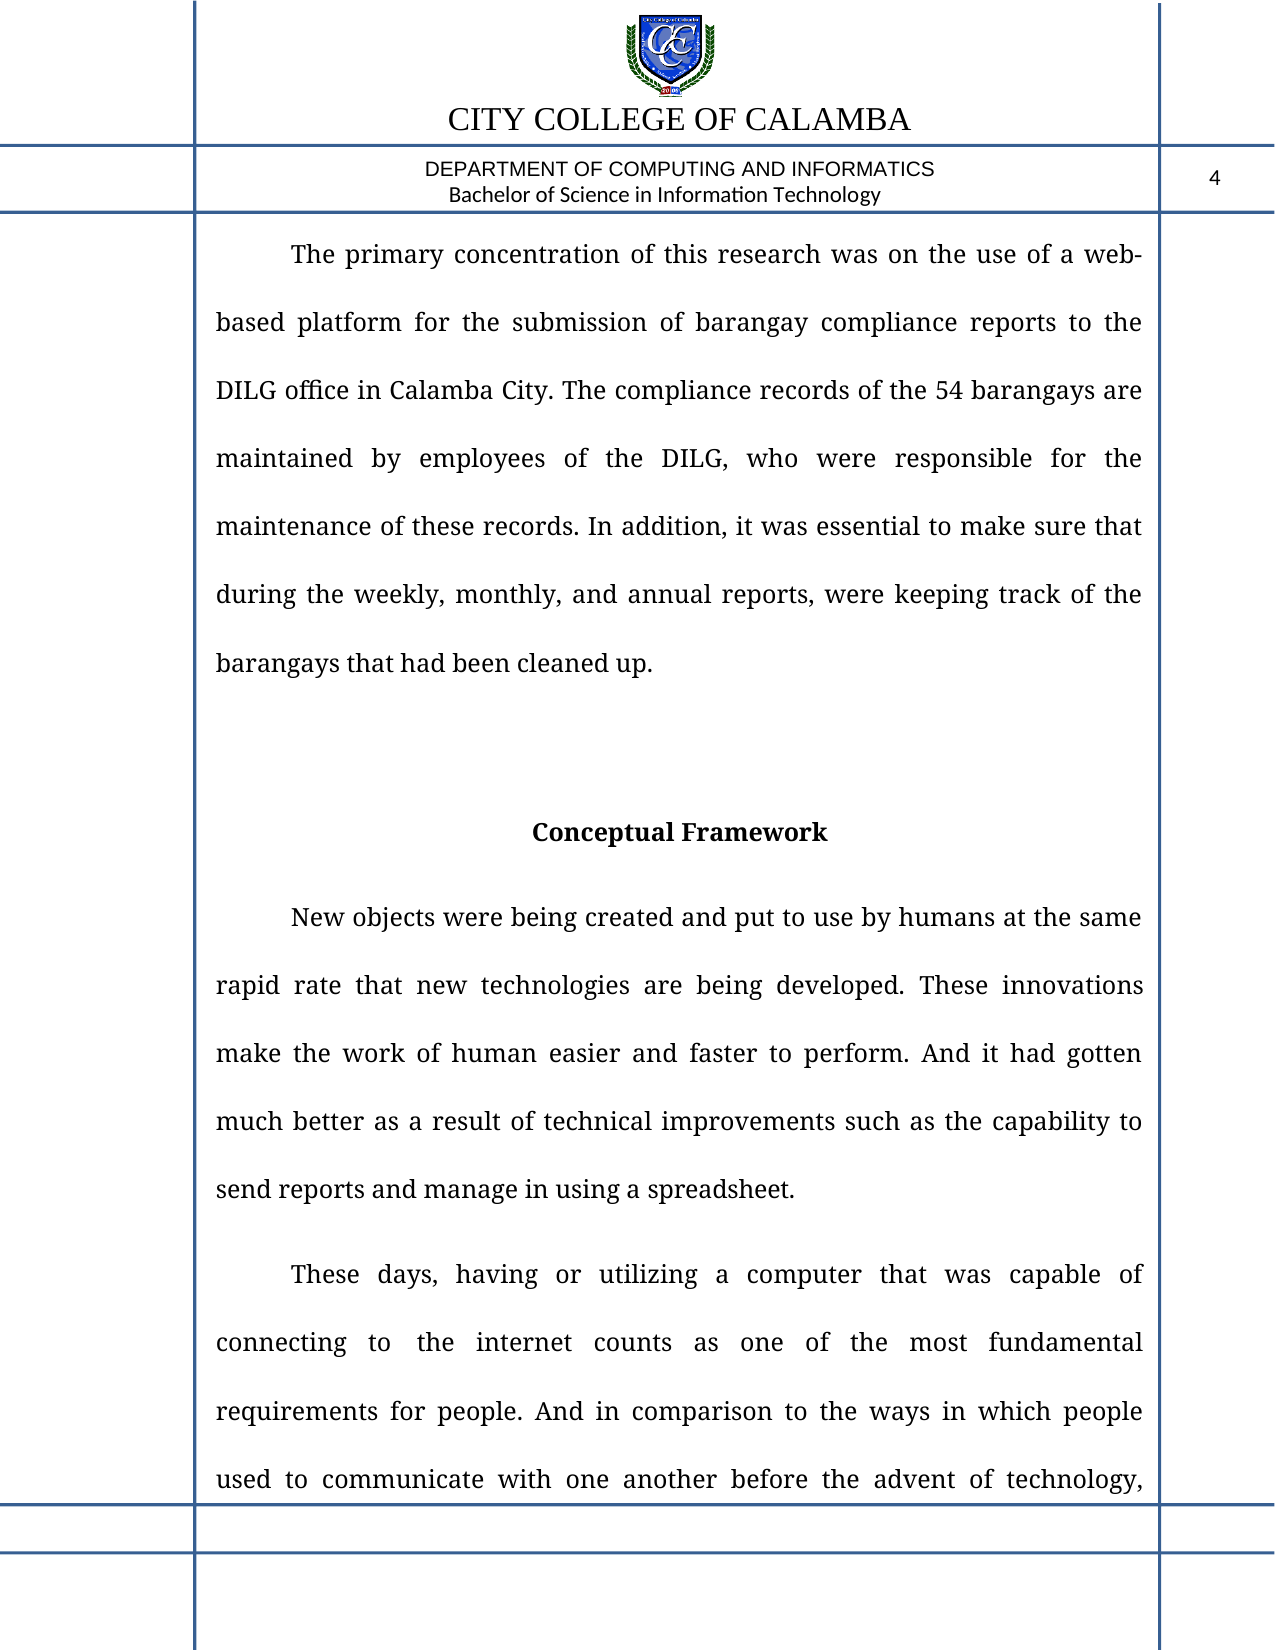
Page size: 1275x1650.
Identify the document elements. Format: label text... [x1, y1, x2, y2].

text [216, 1257, 1144, 1495]
text New objects were being created and put to use by humans at the same rapid rate that new technologies are being developed. These innovations make the work of human easier and faster to perform. And it had gotten much better as a result of technical improvements such as the capability to send reports and manage in using a spreadsheet. [216, 899, 1144, 1206]
text The primary concentration of this research was on the use of a web-based platform for the submission of barangay compliance reports to the DILG office in Calamba City. The compliance records of the 54 barangays are maintained by employees of the DILG, who were responsible for the maintenance of these records. In addition, it was essential to make sure that during the weekly, monthly, and annual reports, were keeping track of the barangays that had been cleaned up. [216, 236, 1144, 679]
picture [621, 10, 717, 105]
text Conceptual Framework [216, 815, 1144, 849]
